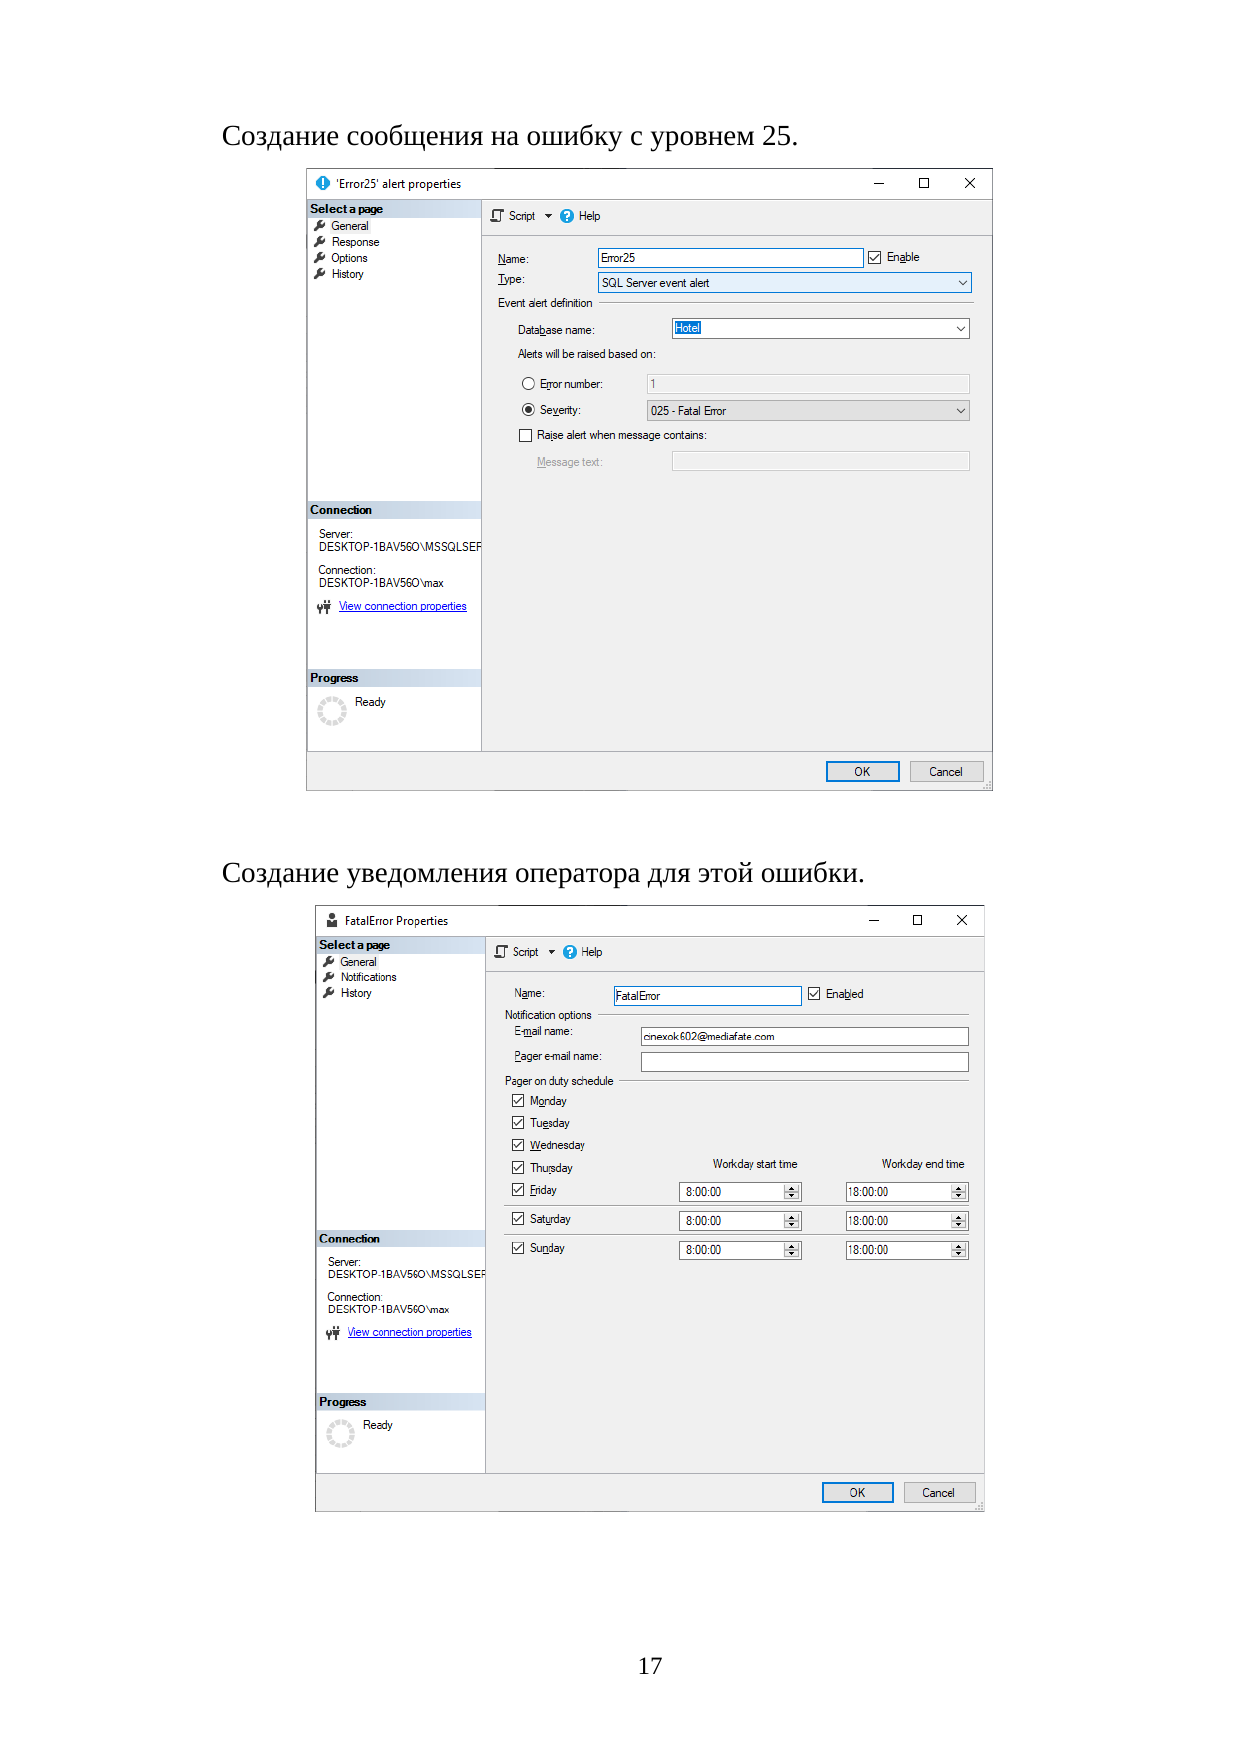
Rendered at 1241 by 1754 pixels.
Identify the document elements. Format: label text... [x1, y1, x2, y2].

text Создание уведомления оператора для этой ошибки. [148, 855, 1152, 888]
picture [315, 905, 985, 1512]
picture [306, 168, 993, 791]
text Создание сообщения на ошибку с уровнем 25. [148, 118, 1152, 152]
